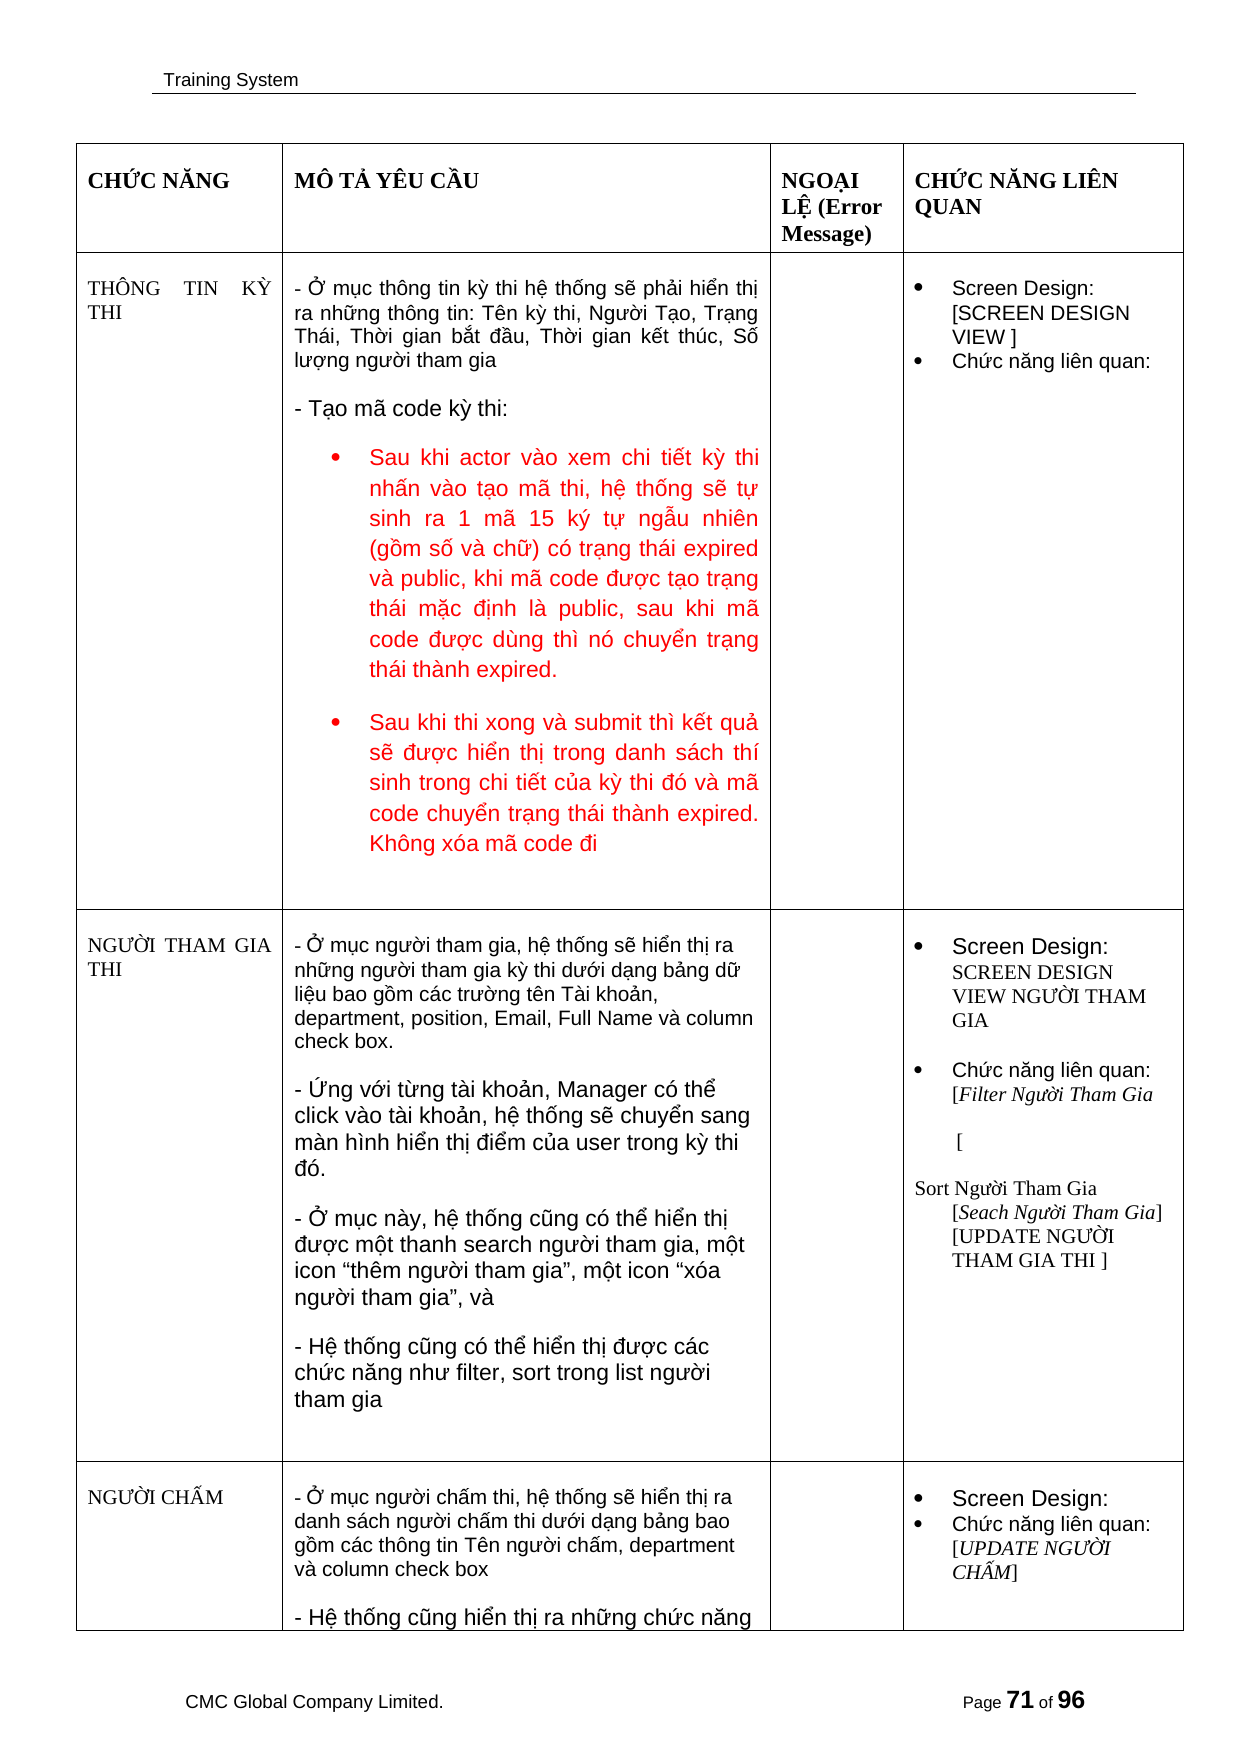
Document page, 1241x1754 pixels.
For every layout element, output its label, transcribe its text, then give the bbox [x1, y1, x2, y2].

table_cell NGƯỜI CHẤM [77, 1462, 282, 1630]
table_cell CHỨC NĂNG LIÊN QUAN [904, 144, 1183, 252]
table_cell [904, 1462, 1183, 1630]
table_cell THÔNG TIN KỲ THI [77, 253, 282, 909]
table_cell - Ở mục người tham gia, hệ thống sẽ hiển thị ra những người tham gia kỳ thi dưới dạng bảng dữ liệu bao gồm các trường tên Tài khoản, department, position, Email, Full Name và column check box. - Ứng với từng tài khoản, Manager có thể click vào tài khoản, hệ thống sẽ chuyển sang màn hình hiển thị điểm của user trong kỳ thi đó. - Ở mục này, hệ thống cũng có thể hiển thị được một thanh search người tham gia, một icon “thêm người tham gia”, một icon “xóa người tham gia”, và - Hệ thống cũng có thể hiển thị được các chức năng như filter, sort trong list người tham gia [283, 910, 770, 1461]
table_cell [283, 1462, 770, 1630]
table_cell Screen Design: [SCREEN DESIGN VIEW ] Chức năng liên quan: [904, 253, 1183, 909]
table_cell - Ở mục thông tin kỳ thi hệ thống sẽ phải hiển thị ra những thông tin: Tên kỳ thi, Người Tạo, Trạng Thái, Thời gian bắt đầu, Thời gian kết thúc, Số lượng người tham gia - Tạo mã code kỳ thi: Sau khi actor vào xem chi tiết kỳ thi nhấn vào tạo mã thi, hệ thống sẽ tự sinh ra 1 mã 15 ký tự ngẫu nhiên (gồm số và chữ) có trạng thái expired và public, khi mã code được tạo trạng thái mặc định là public, sau khi mã code được dùng thì nó chuyển trạng thái thành expired. Sau khi thi xong và submit thì kết quả sẽ được hiển thị trong danh sách thí sinh trong chi tiết của kỳ thi đó và mã code chuyển trạng thái thành expired. Không xóa mã code đi [283, 253, 770, 909]
table_cell [771, 253, 903, 909]
table_cell Screen Design: SCREEN DESIGN VIEW NGƯỜI THAM GIA Chức năng liên quan: [Filter Người Tham Gia [Sort Người Tham Gia] [Seach Người Tham Gia] [UPDATE NGƯỜI THAM GIA THI ] [904, 910, 1183, 1461]
table_cell CHỨC NĂNG [77, 144, 282, 252]
table_cell [771, 1462, 903, 1630]
table_cell NGƯỜI THAM GIA THI [77, 910, 282, 1461]
table_cell NGOẠI LỆ (Error Message) [771, 144, 903, 252]
table_cell MÔ TẢ YÊU CẦU [283, 144, 770, 252]
table_cell [771, 910, 903, 1461]
